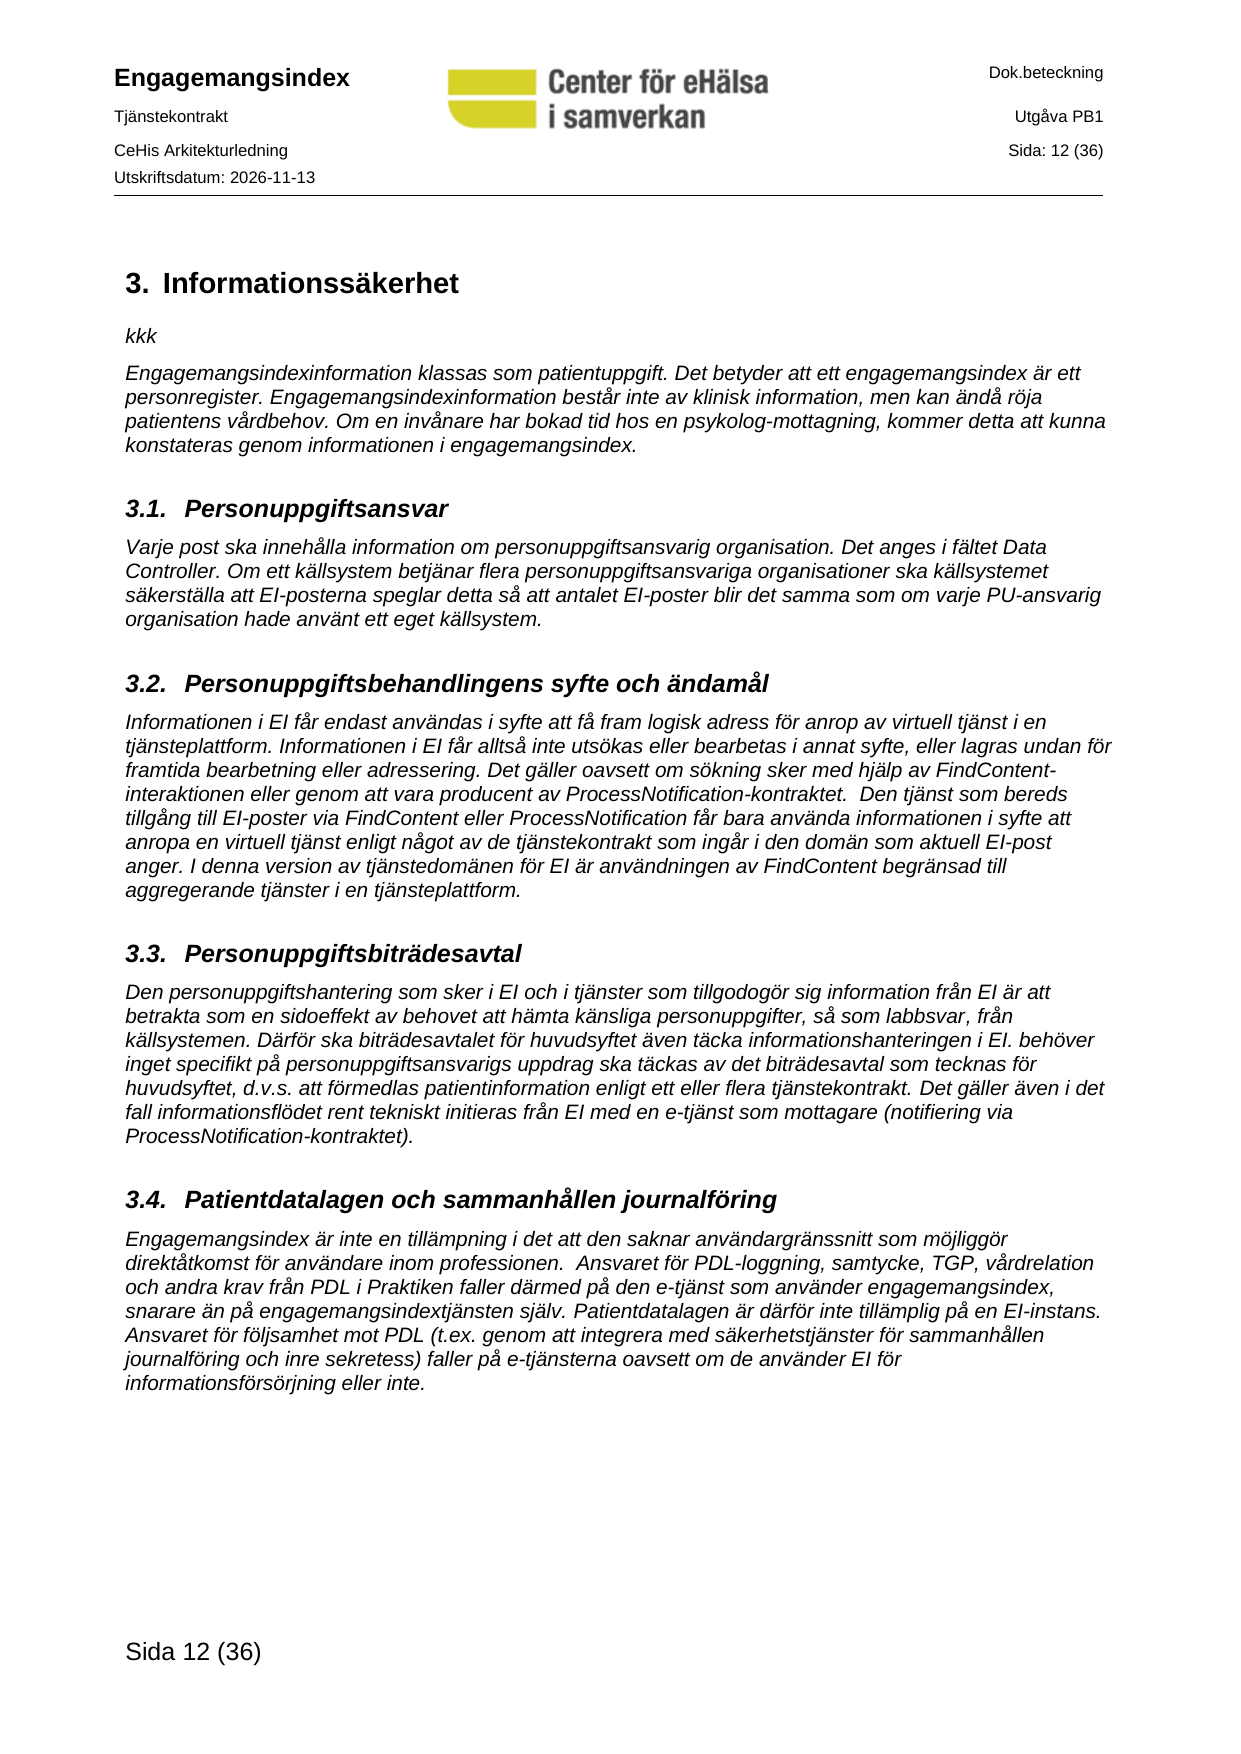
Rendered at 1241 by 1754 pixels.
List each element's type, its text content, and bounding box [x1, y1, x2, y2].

subtitle Patientdatalagen och sammanhållen journalföring [125, 1185, 956, 1214]
text kkk [125, 324, 1115, 348]
subtitle Personuppgiftsbiträdesavtal [125, 939, 956, 968]
text Informationen i EI får endast användas i syfte att få fram logisk adress för anrop av virtuell tjänst i en tjänsteplattform. Informationen i EI får alltså inte utsökas eller bearbetas i annat syfte, eller lagras undan för framtida bearbetning eller adressering. Det gäller oavsett om sökning sker med hjälp av FindContent-interaktionen eller genom att vara producent av ProcessNotification-kontraktet. Den tjänst som bereds tillgång till EI-poster via FindContent eller ProcessNotification får bara använda informationen i syfte att anropa en virtuell tjänst enligt något av de tjänstekontrakt som ingår i den domän som aktuell EI-post anger. I denna version av tjänstedomänen för EI är användningen av FindContent begränsad till aggregerande tjänster i en tjänsteplattform. [125, 710, 1115, 901]
text Den personuppgiftshantering som sker i EI och i tjänster som tillgodogör sig information från EI är att betrakta som en sidoeffekt av behovet att hämta känsliga personuppgifter, så som labbsvar, från källsystemen. Därför ska biträdesavtalet för huvudsyftet även täcka informationshanteringen i EI. behöver inget specifikt på personuppgiftsansvarigs uppdrag ska täckas av det biträdesavtal som tecknas för huvudsyftet, d.v.s. att förmedlas patientinformation enligt ett eller flera tjänstekontrakt. Det gäller även i det fall informationsflödet rent tekniskt initieras från EI med en e-tjänst som mottagare (notifiering via ProcessNotification-kontraktet). [125, 980, 1115, 1148]
text Engagemangsindexinformation klassas som patientuppgift. Det betyder att ett engagemangsindex är ett personregister. Engagemangsindexinformation består inte av klinisk information, men kan ändå röja patientens vårdbehov. Om en invånare har bokad tid hos en psykolog-mottagning, kommer detta att kunna konstateras genom informationen i engagemangsindex. [125, 361, 1115, 456]
subtitle Personuppgiftsbehandlingens syfte och ändamål [125, 668, 956, 697]
picture [442, 63, 774, 136]
subtitle Informationssäkerhet [125, 266, 1115, 299]
text Engagemangsindex är inte en tillämpning i det att den saknar användargränssnitt som möjliggör direktåtkomst för användare inom professionen. Ansvaret för PDL-loggning, samtycke, TGP, vårdrelation och andra krav från PDL i Praktiken faller därmed på den e-tjänst som använder engagemangsindex, snarare än på engagemangsindextjänsten själv. Patientdatalagen är därför inte tillämplig på en EI-instans. Ansvaret för följsamhet mot PDL (t.ex. genom att integrera med säkerhetstjänster för sammanhållen journalföring och inre sekretess) faller på e-tjänsterna oavsett om de använder EI för informationsförsörjning eller inte. [125, 1227, 1115, 1394]
subtitle Personuppgiftsansvar [125, 494, 956, 523]
text Varje post ska innehålla information om personuppgiftsansvarig organisation. Det anges i fältet Data Controller. Om ett källsystem betjänar flera personuppgiftsansvariga organisationer ska källsystemet säkerställa att EI-posterna speglar detta så att antalet EI-poster blir det samma som om varje PU-ansvarig organisation hade använt ett eget källsystem. [125, 535, 1115, 631]
